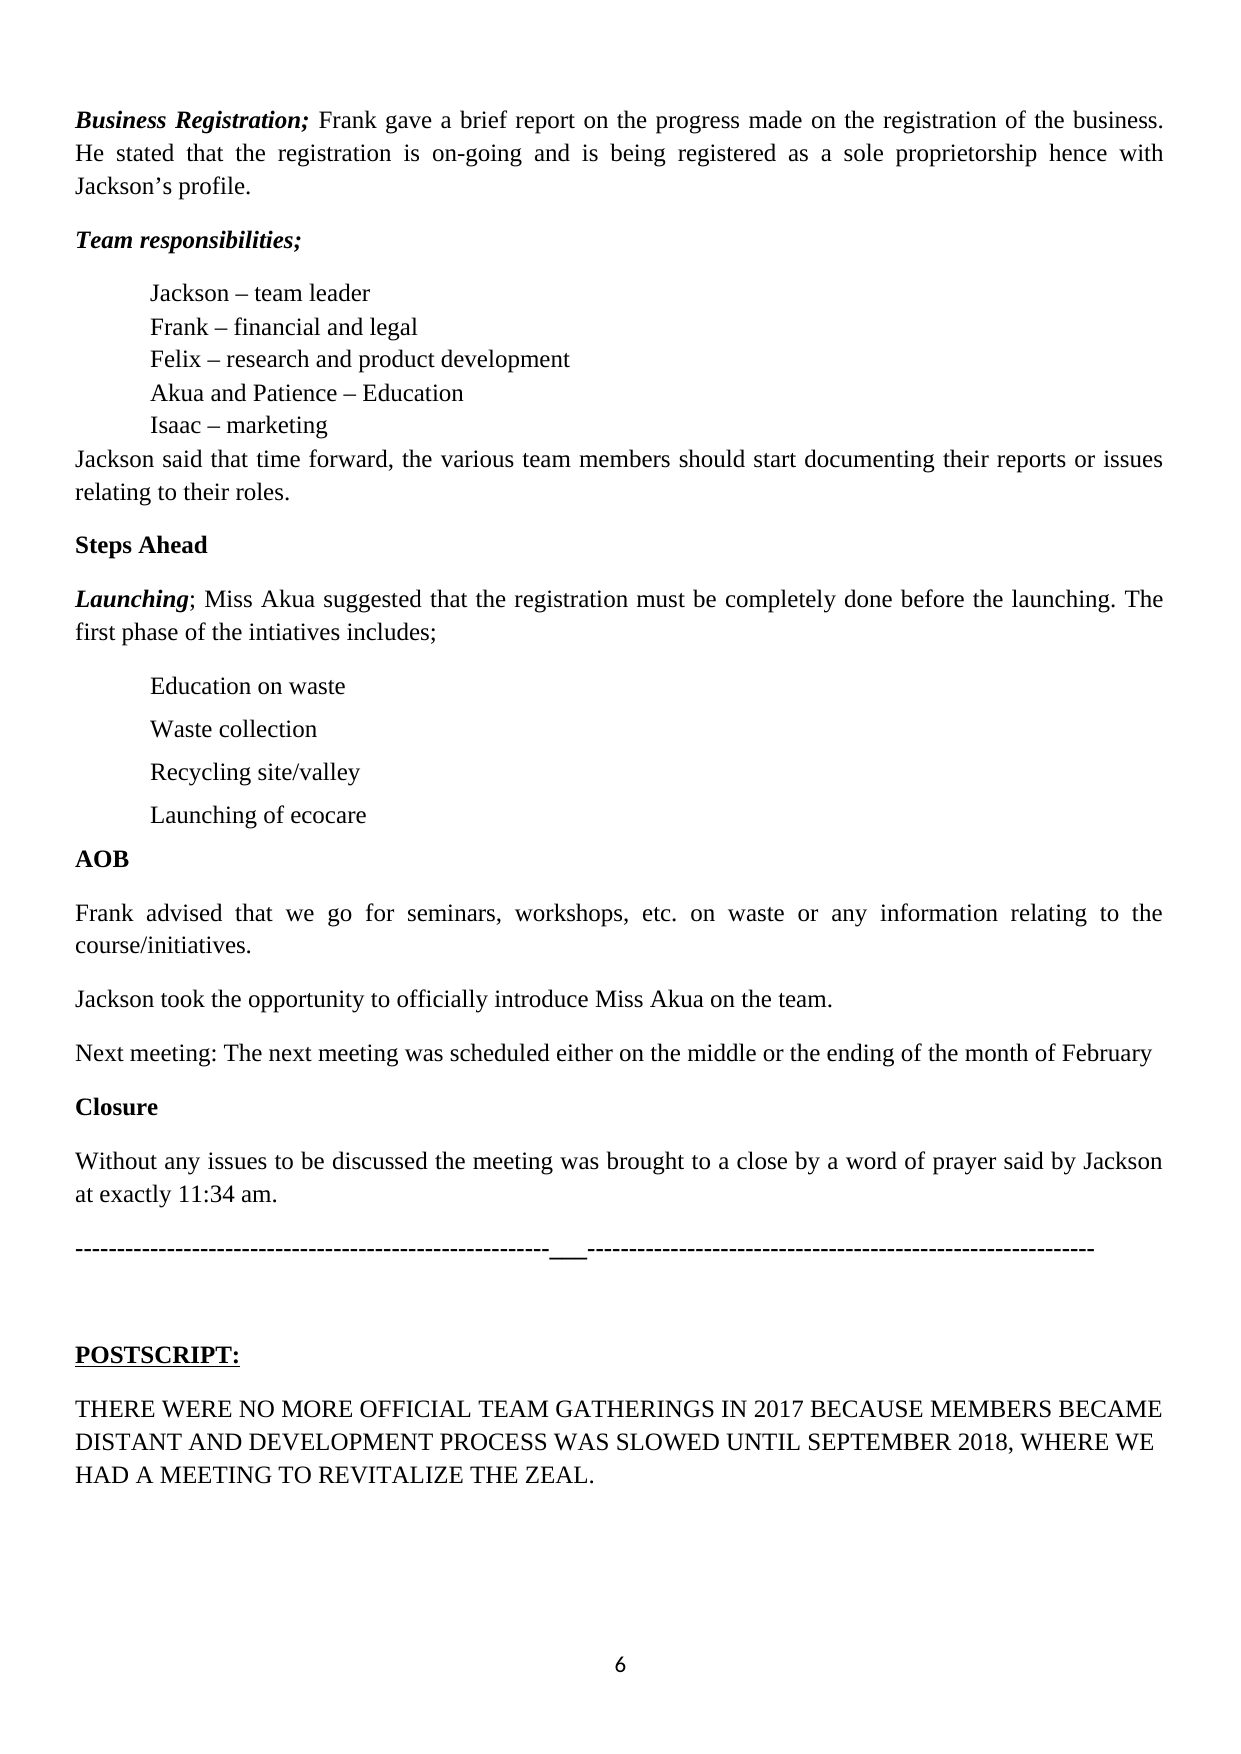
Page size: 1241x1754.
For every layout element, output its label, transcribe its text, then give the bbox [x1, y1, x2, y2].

text Jackson said that time forward, the various team members should start documenting their reports or issues relating to their roles. [75, 444, 1165, 505]
text Launching; Miss Akua suggested that the registration must be completely done before the launching. The first phase of the intiatives includes; [75, 584, 1165, 646]
text Business Registration; Frank gave a brief report on the progress made on the registration of the business. He stated that the registration is on-going and is being registered as a sole proprietorship hence with Jackson’s profile. [75, 105, 1165, 199]
text Launching of ecocare [150, 801, 1165, 829]
text ---------------------------------------------------------___------------------------------------------------------------- [75, 1233, 1165, 1262]
text Team responsibilities; [75, 225, 1165, 253]
text Steps Ahead [75, 531, 1165, 559]
text Education on waste [150, 671, 1165, 700]
text Next meeting: The next meeting was scheduled either on the middle or the ending of the month of February [75, 1038, 1165, 1067]
text Frank – financial and legal [150, 312, 1165, 340]
text Frank advised that we go for seminars, workshops, etc. on waste or any information relating to the course/initiatives. [75, 898, 1165, 959]
text Felix – research and product development [150, 344, 1165, 373]
text Akua and Patience – Education [150, 378, 1165, 406]
text POSTSCRIPT: [75, 1341, 1165, 1369]
text AOB [75, 844, 1165, 872]
text Isaac – marketing [150, 411, 1165, 439]
text Waste collection [150, 714, 1165, 743]
text Closure [75, 1092, 1165, 1121]
text THERE WERE NO MORE OFFICIAL TEAM GATHERINGS IN 2017 BECAUSE MEMBERS BECAME DISTANT AND DEVELOPMENT PROCESS WAS SLOWED UNTIL SEPTEMBER 2018, WHERE WE HAD A MEETING TO REVITALIZE THE ZEAL. [75, 1394, 1165, 1489]
text Without any issues to be discussed the meeting was brought to a close by a word of prayer said by Jackson at exactly 11:34 am. [75, 1146, 1165, 1208]
text Jackson – team leader [150, 278, 1165, 307]
text Jackson took the opportunity to officially introduce Miss Akua on the team. [75, 984, 1165, 1013]
text Recycling site/valley [150, 757, 1165, 786]
